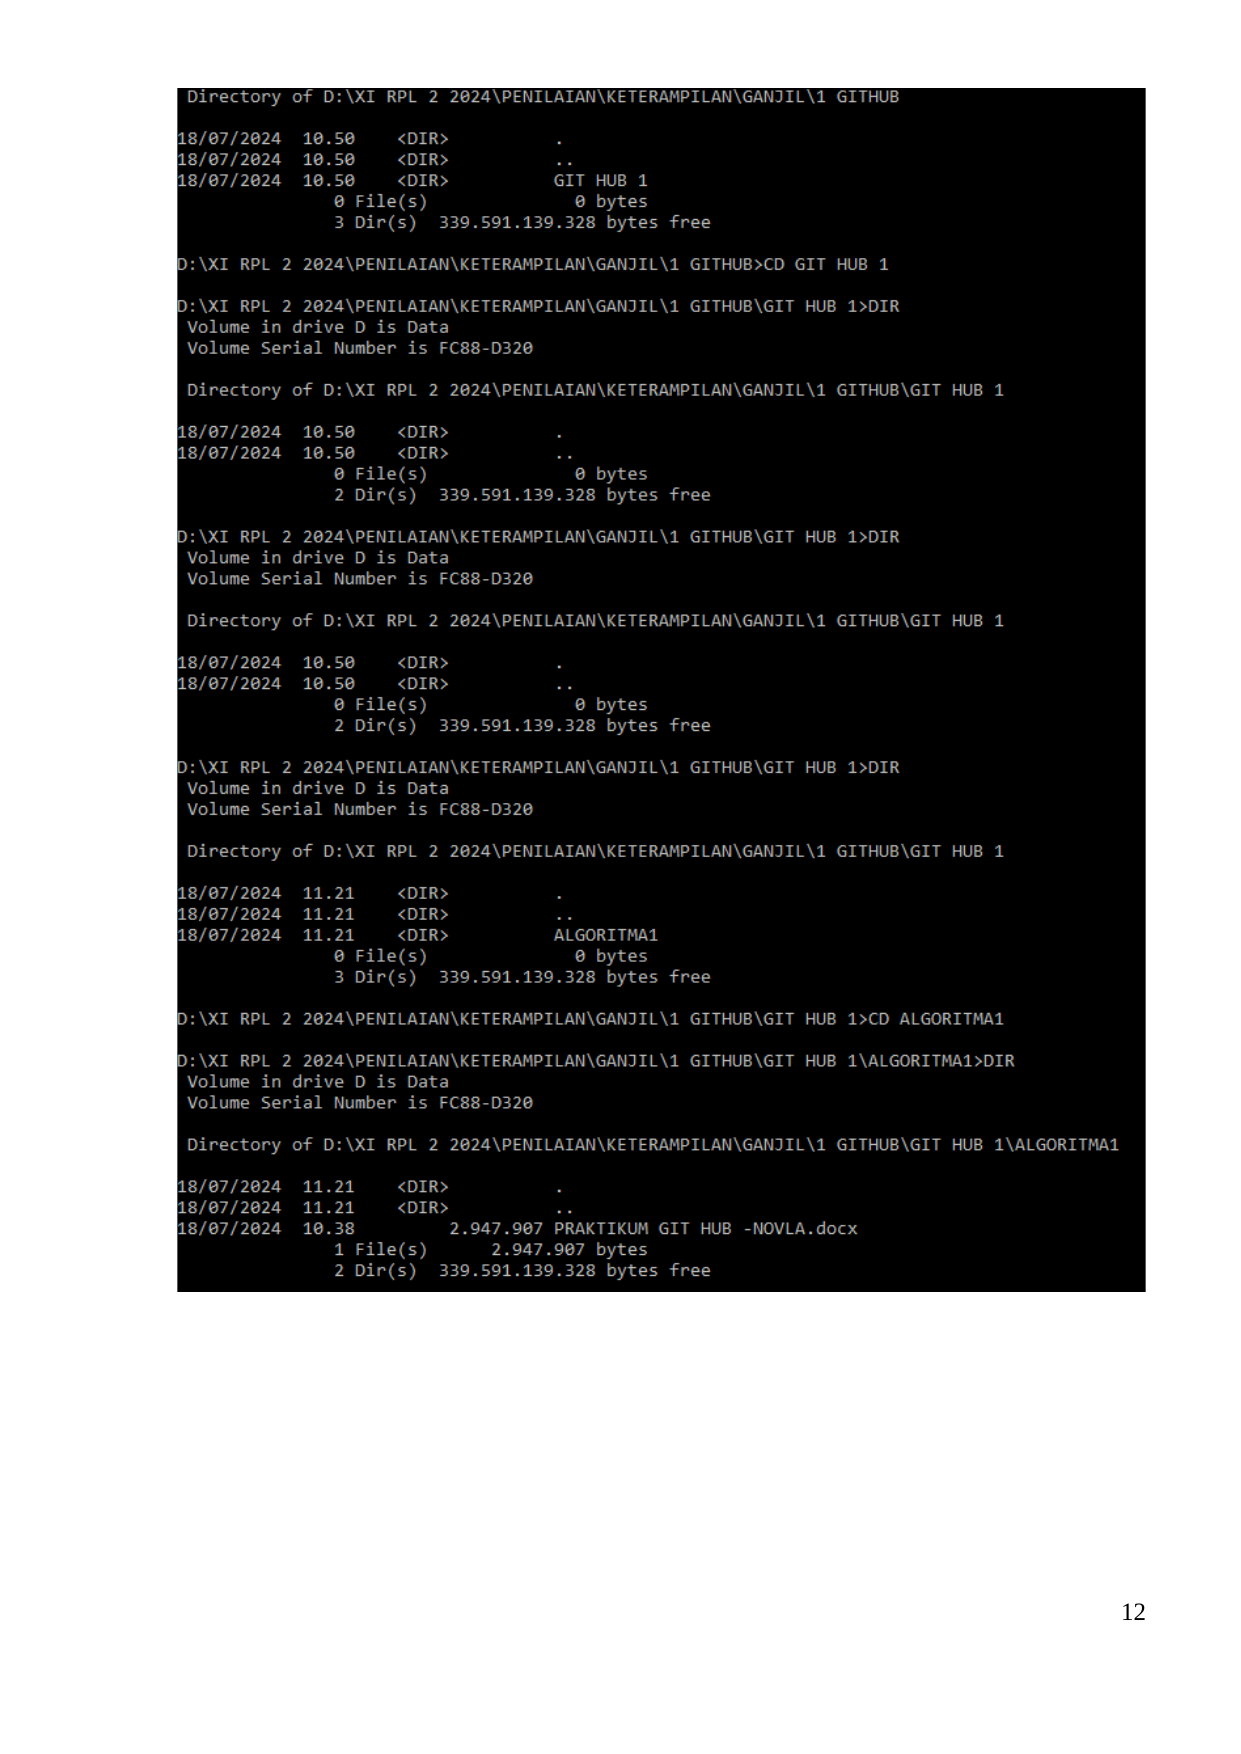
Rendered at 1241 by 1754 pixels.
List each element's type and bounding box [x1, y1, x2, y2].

picture [177, 88, 1146, 1292]
